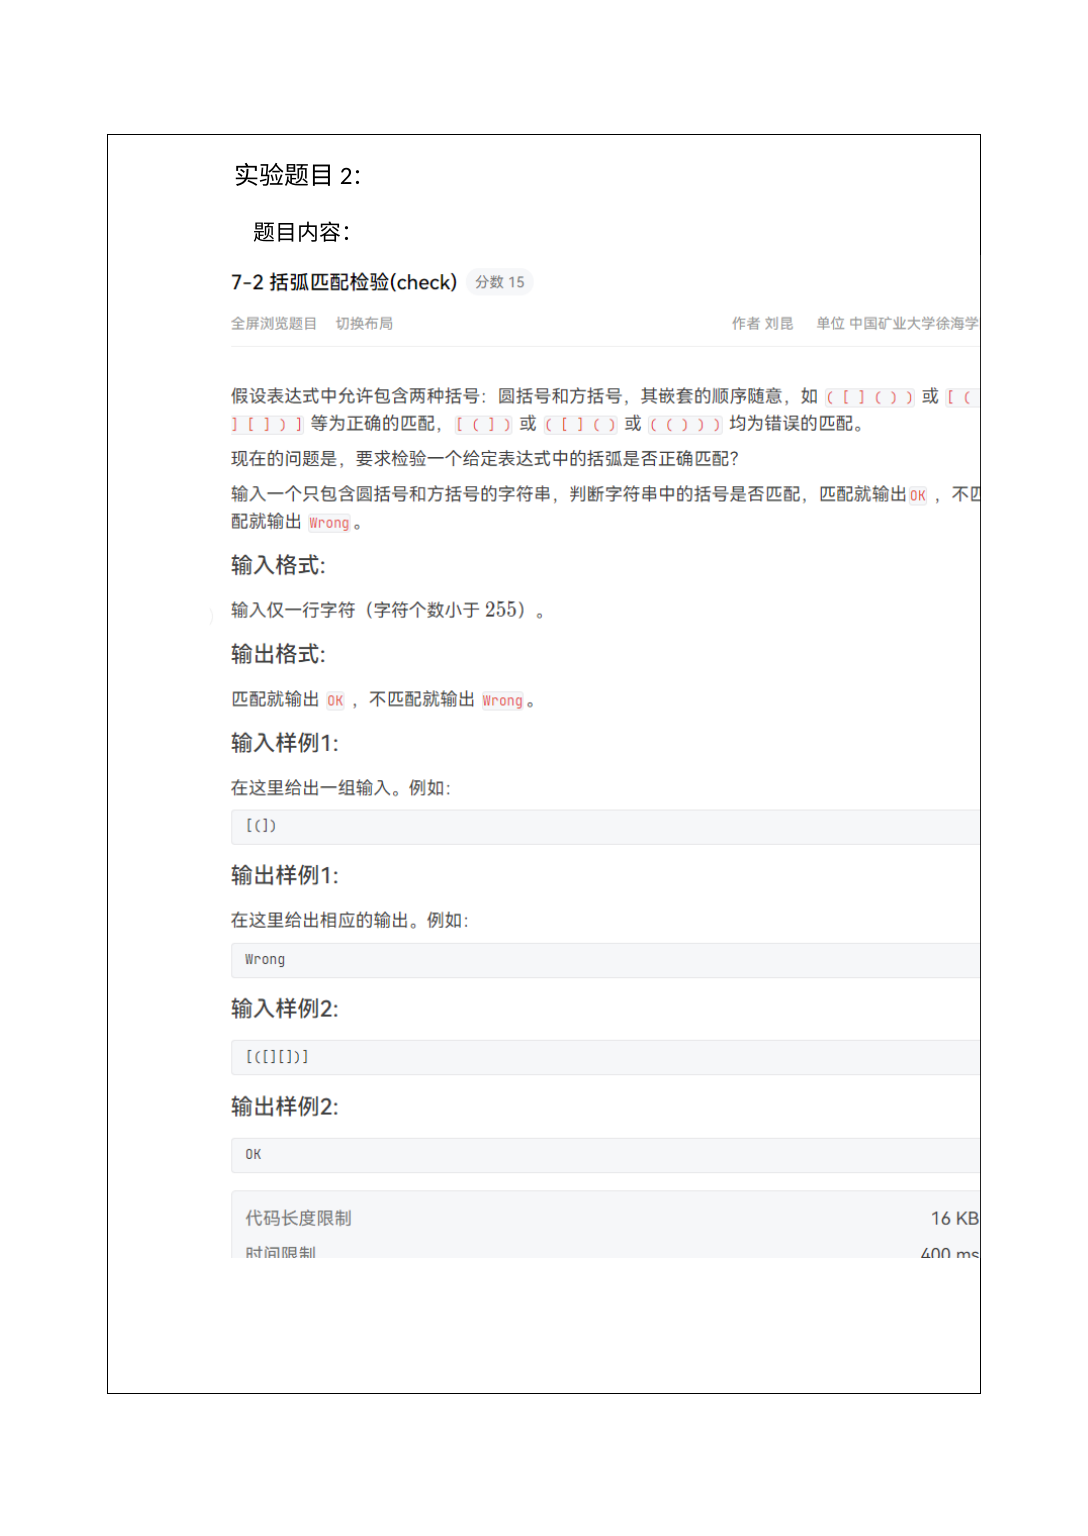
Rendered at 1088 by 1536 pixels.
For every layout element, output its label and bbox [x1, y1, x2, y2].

table_cell [108, 135, 980, 1393]
picture [209, 255, 981, 1258]
